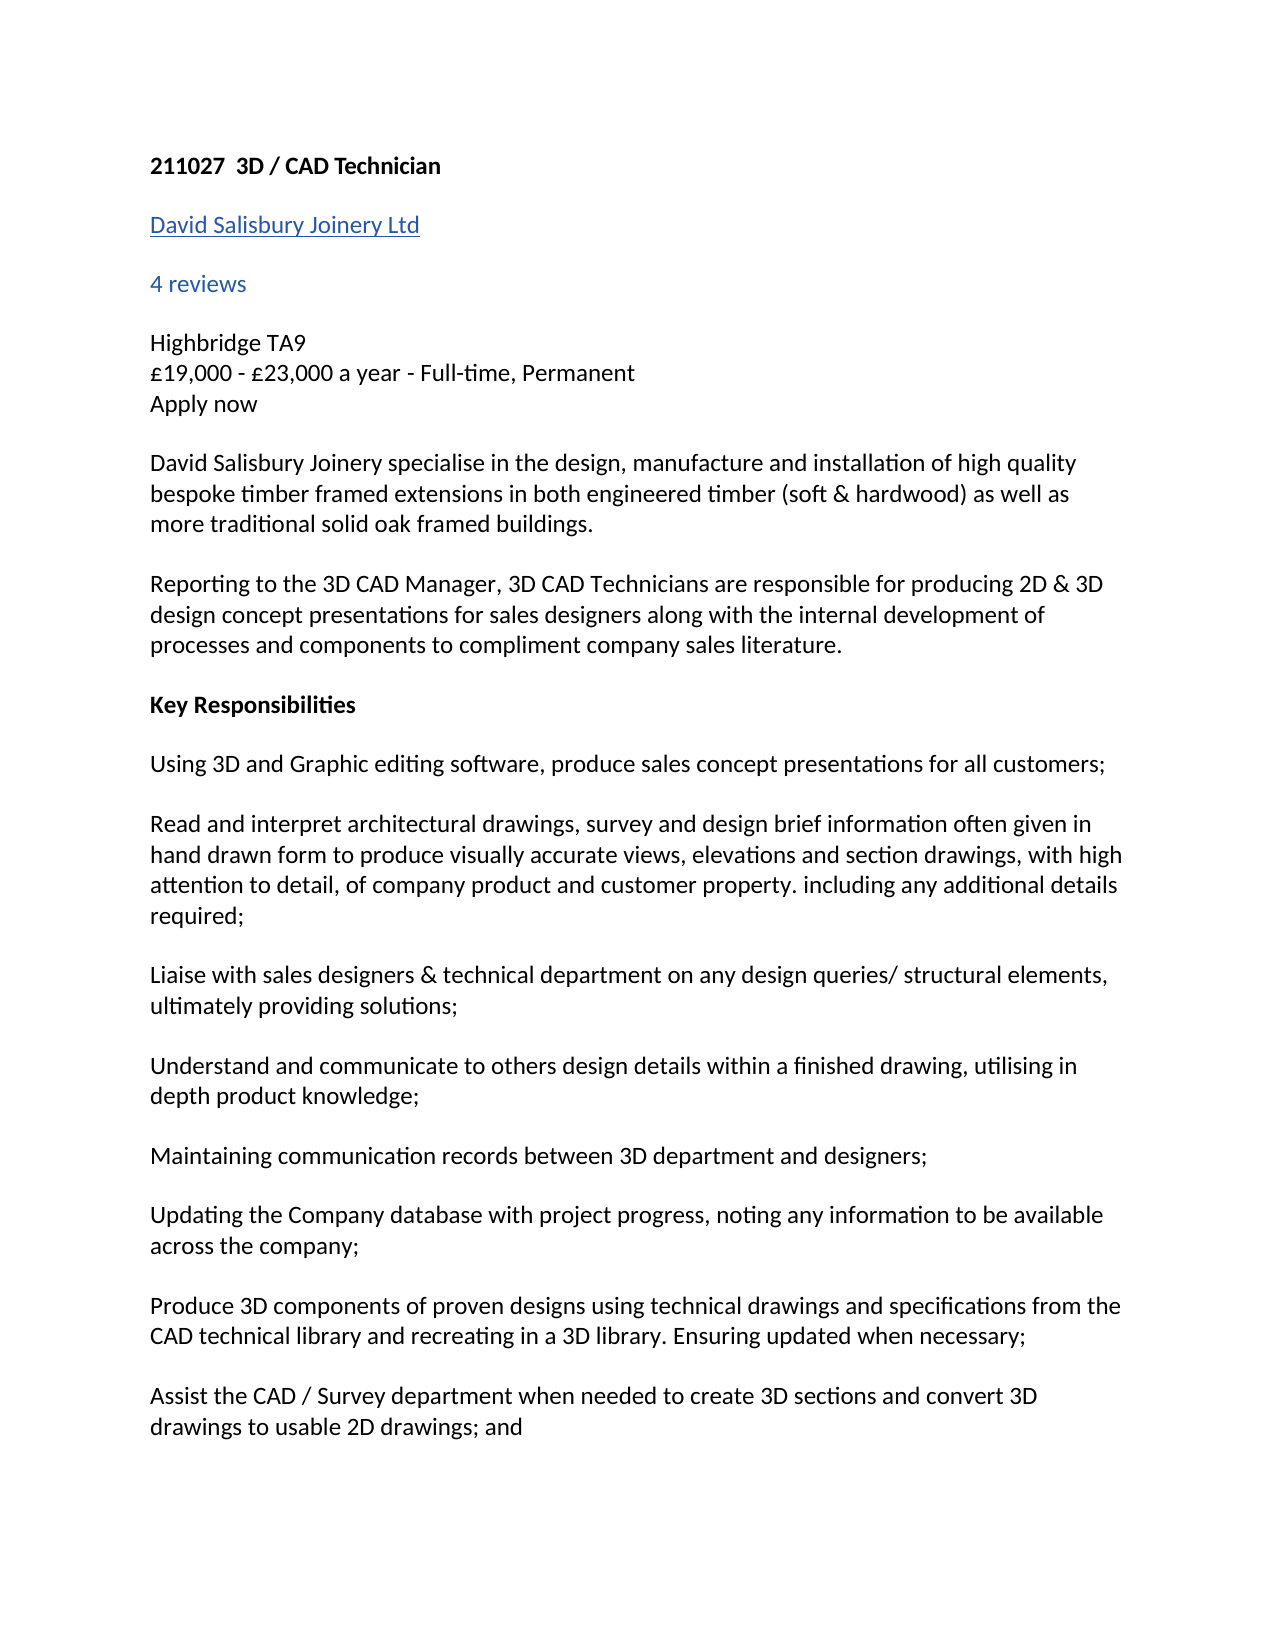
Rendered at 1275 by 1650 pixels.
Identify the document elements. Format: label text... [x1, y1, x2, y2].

text Assist the CAD / Survey department when needed to create 3D sections and convert 3D drawings to usable 2D drawings; and [150, 1380, 1125, 1441]
text Liaise with sales designers & technical department on any design queries/ structural elements, ultimately providing solutions; [150, 959, 1125, 1021]
text Produce 3D components of proven designs using technical drawings and specifications from the CAD technical library and recreating in a 3D library. Ensuring updated when necessary; [150, 1290, 1125, 1351]
text Apply now [150, 388, 1125, 418]
text Updating the Company database with project progress, noting any information to be available across the company; [150, 1200, 1125, 1261]
text Maintaining communication records between 3D department and designers; [150, 1140, 1125, 1171]
text David Salisbury Joinery specialise in the design, manufacture and installation of high quality bespoke timber framed extensions in both engineered timber (soft & hardwood) as well as more traditional solid oak framed buildings. [150, 447, 1125, 539]
text Highbridge TA9 [150, 327, 1125, 357]
text David Salisbury Joinery Ltd [150, 210, 1125, 240]
text Read and interpret architectural drawings, survey and design brief information often given in hand drawn form to produce visually accurate views, elevations and section drawings, with high attention to detail, of company product and customer property. including any additional details required; [150, 808, 1125, 930]
text Using 3D and Graphic editing software, produce sales concept presentations for all customers; [150, 749, 1125, 779]
text 211027 3D / CAD Technician [150, 150, 1125, 181]
text £19,000 - £23,000 a year - Full-time, Permanent [150, 357, 1125, 388]
text 4 reviews [150, 268, 1125, 299]
text Reporting to the 3D CAD Manager, 3D CAD Technicians are responsible for producing 2D & 3D design concept presentations for sales designers along with the internal development of processes and components to compliment company sales literature. [150, 568, 1125, 660]
text Understand and communicate to others design details within a finished drawing, utilising in depth product knowledge; [150, 1050, 1125, 1111]
text Key Responsibilities [150, 689, 1125, 719]
